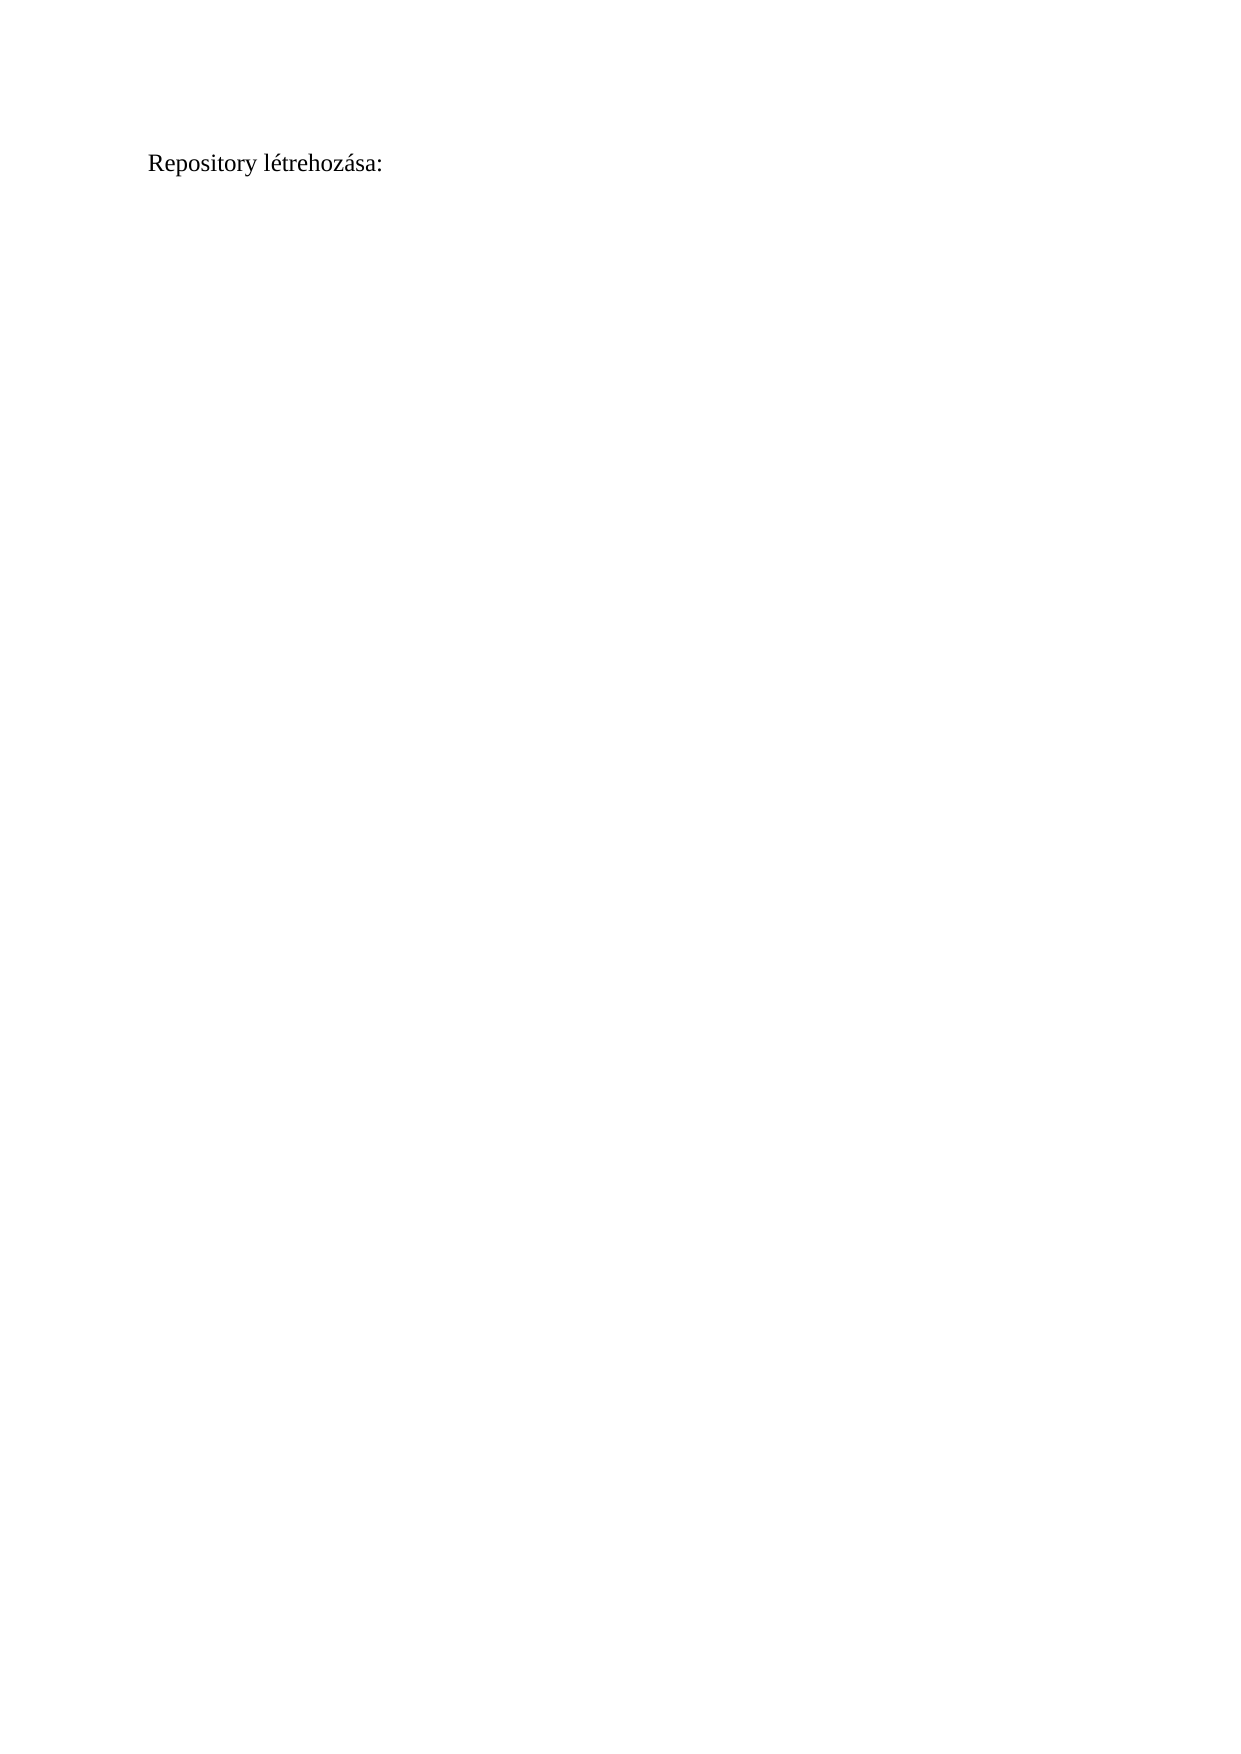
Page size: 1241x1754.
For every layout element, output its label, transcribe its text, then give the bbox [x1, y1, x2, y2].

text Repository létrehozása: [148, 148, 1093, 176]
